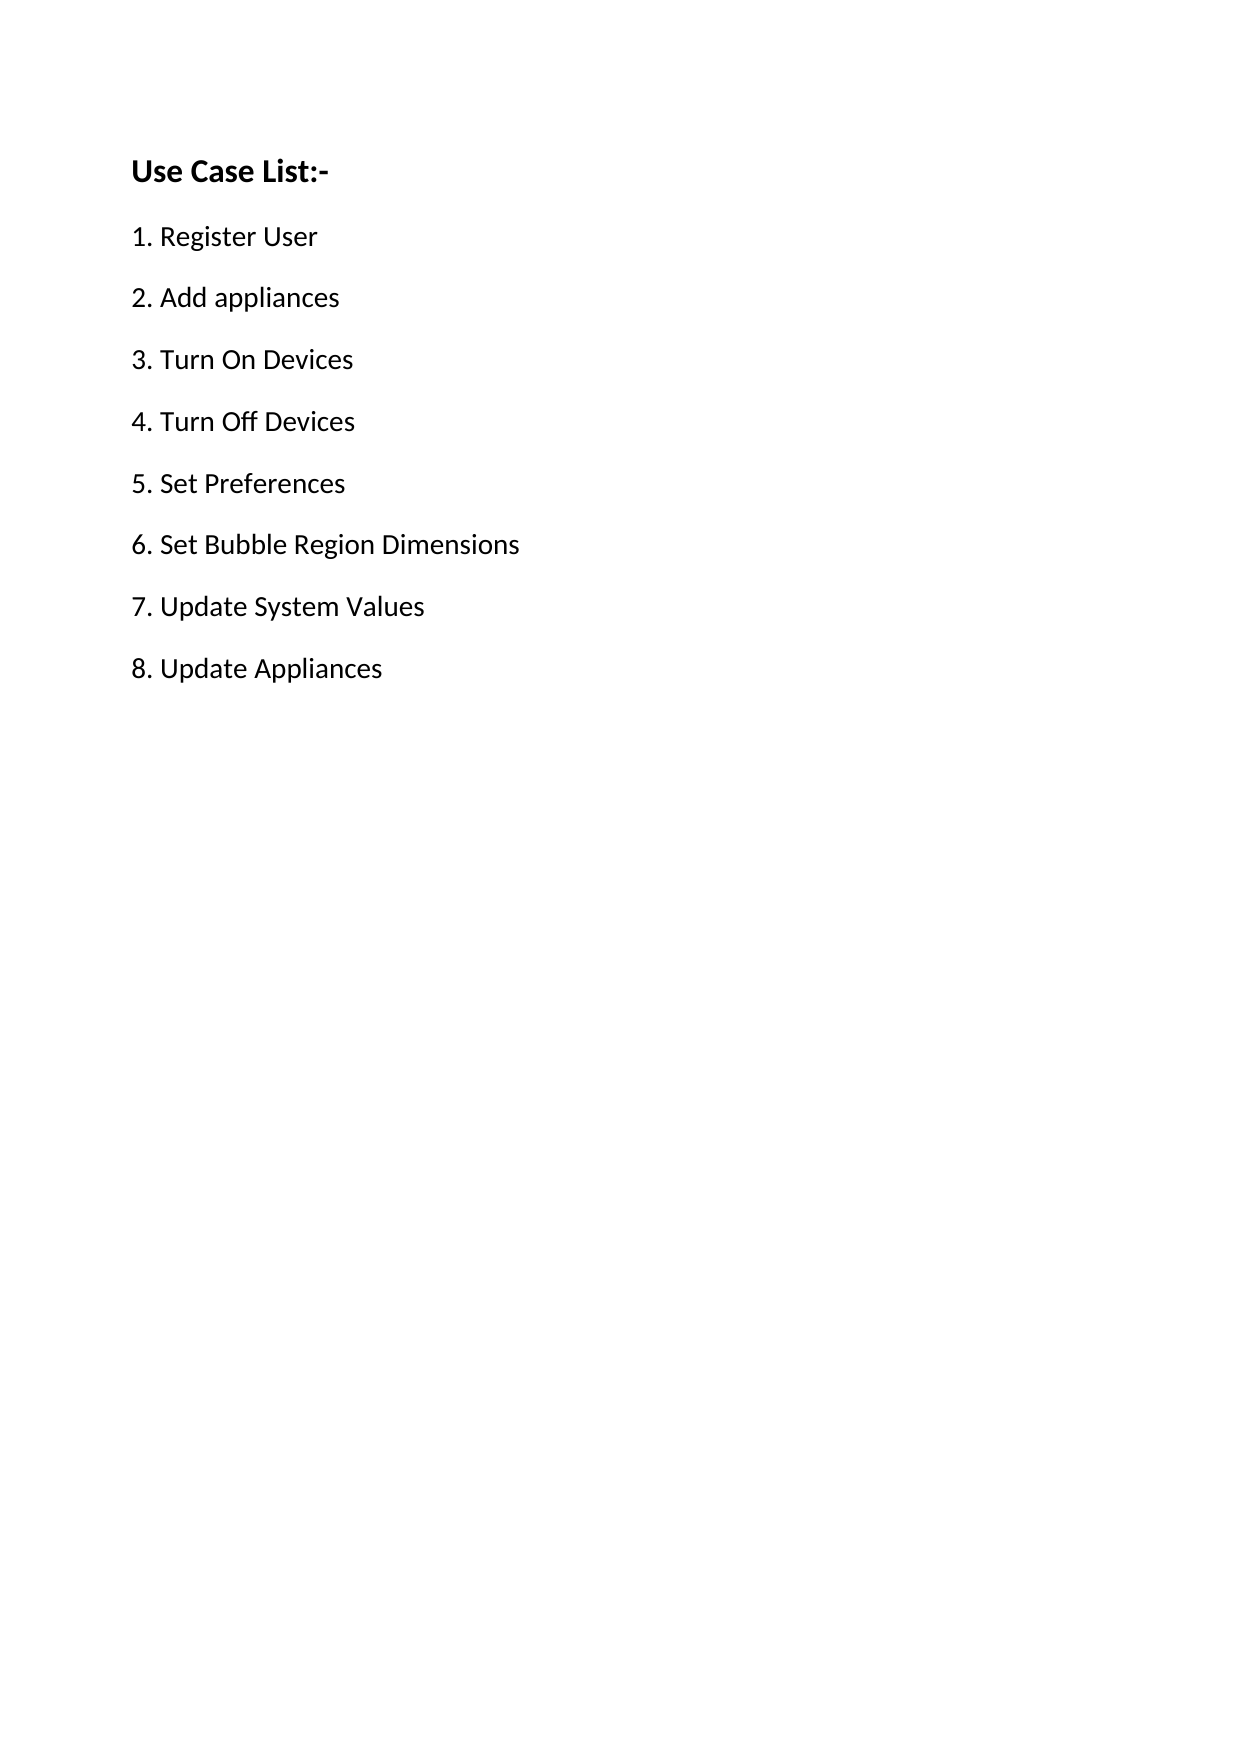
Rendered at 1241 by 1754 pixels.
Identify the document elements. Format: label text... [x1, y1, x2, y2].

text 2. Add appliances [131, 279, 1115, 315]
text 7. Update System Values [131, 588, 1115, 624]
text 5. Set Preferences [131, 465, 1115, 500]
text 6. Set Bubble Region Dimensions [131, 526, 1115, 562]
text 8. Update Appliances [131, 650, 1115, 686]
text 4. Turn Off Devices [131, 403, 1115, 438]
text 3. Turn On Devices [131, 341, 1115, 377]
text 1. Register User [131, 218, 1115, 253]
text Use Case List:- [131, 150, 1115, 191]
